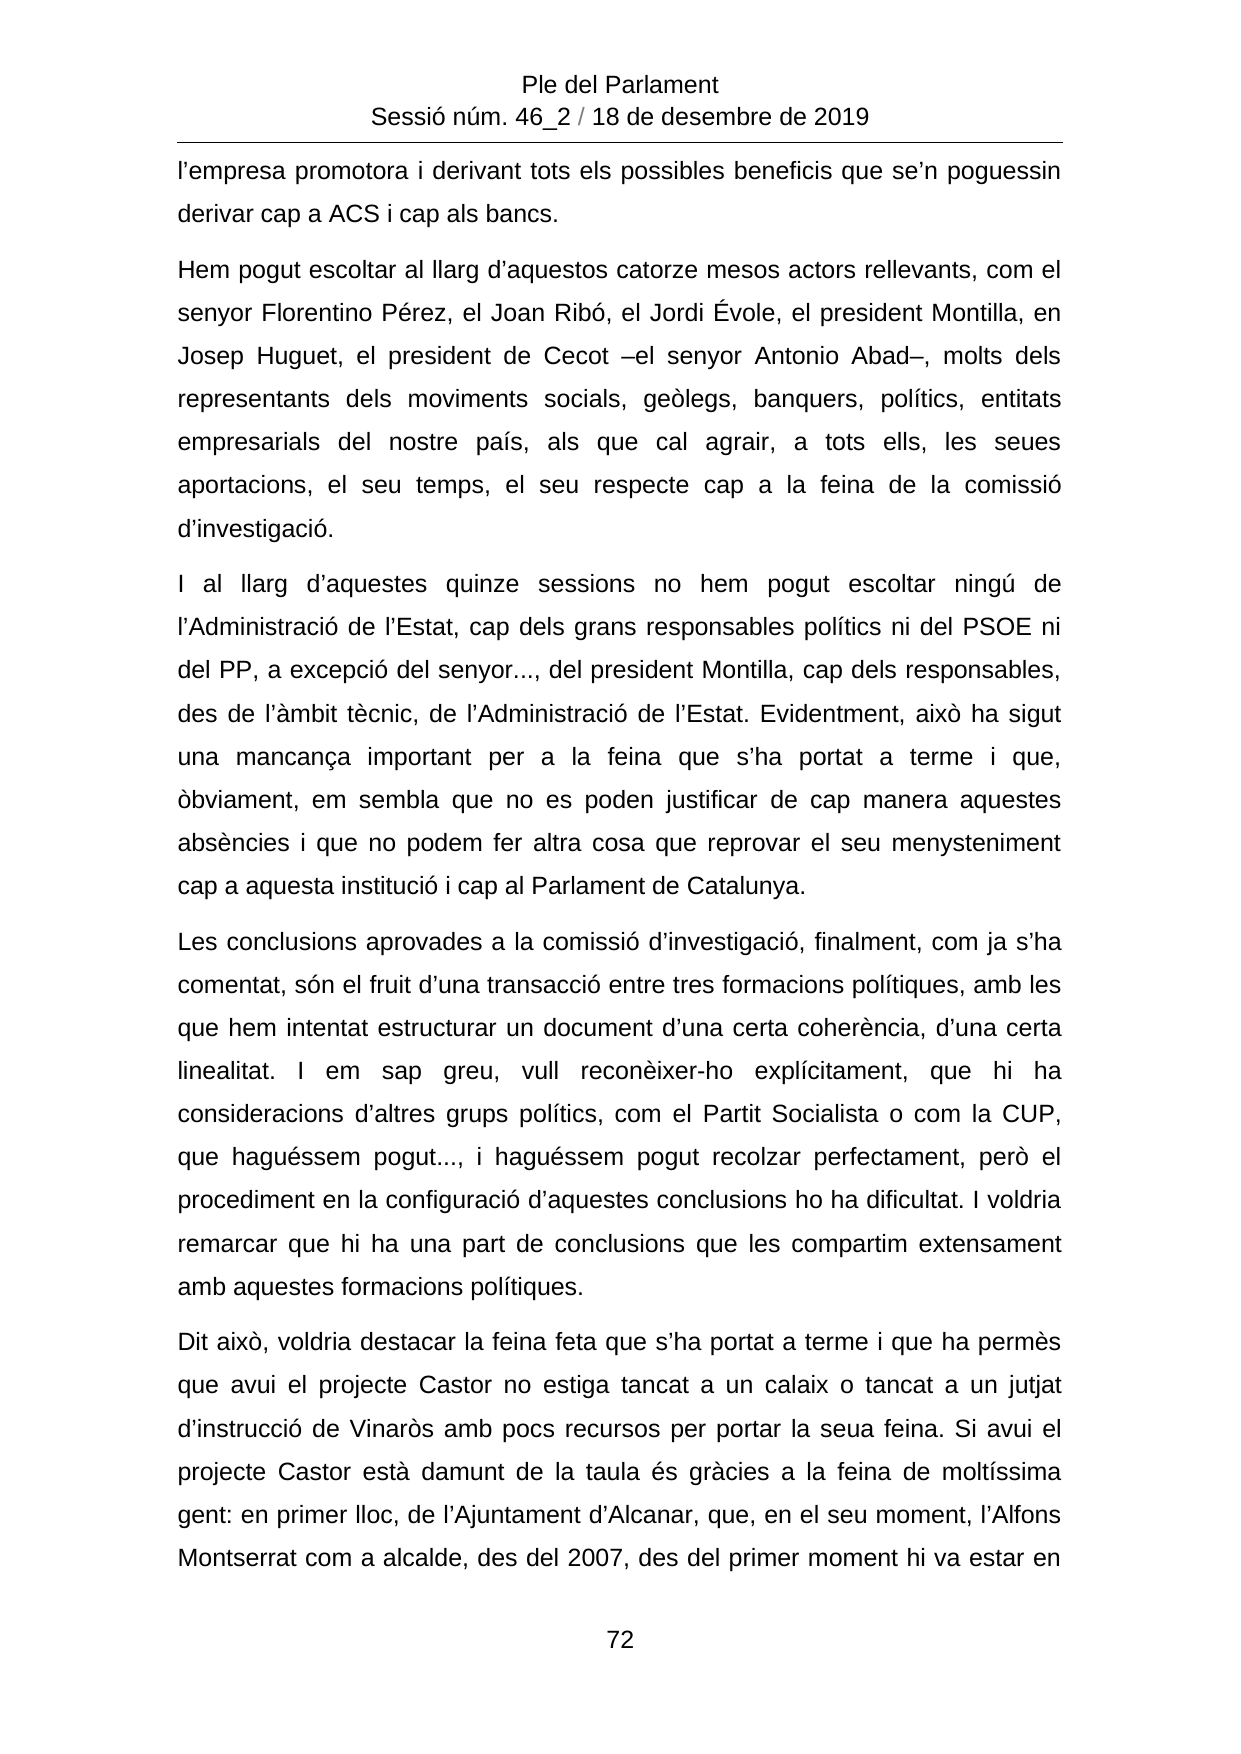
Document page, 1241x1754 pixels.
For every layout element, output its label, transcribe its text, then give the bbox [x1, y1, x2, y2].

text Les conclusions aprovades a la comissió d’investigació, finalment, com ja s’ha comentat, són el fruit d’una transacció entre tres formacions polítiques, amb les que hem intentat estructurar un document d’una certa coherència, d’una certa linealitat. I em sap greu, vull reconèixer-ho explícitament, que hi ha consideracions d’altres grups polítics, com el Partit Socialista o com la CUP, que haguéssem pogut..., i haguéssem pogut recolzar perfectament, però el procediment en la configuració d’aquestes conclusions ho ha dificultat. I voldria remarcar que hi ha una part de conclusions que les compartim extensament amb aquestes formacions polítiques. [177, 927, 1063, 1300]
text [177, 156, 1063, 228]
text Hem pogut escoltar al llarg d’aquestos catorze mesos actors rellevants, com el senyor Florentino Pérez, el Joan Ribó, el Jordi Évole, el president Montilla, en Josep Huguet, el president de Cecot –el senyor Antonio Abad–, molts dels representants dels moviments socials, geòlegs, banquers, polítics, entitats empresarials del nostre país, als que cal agrair, a tots ells, les seues aportacions, el seu temps, el seu respecte cap a la feina de la comissió d’investigació. [177, 255, 1063, 542]
text I al llarg d’aquestes quinze sessions no hem pogut escoltar ningú de l’Administració de l’Estat, cap dels grans responsables polítics ni del PSOE ni del PP, a excepció del senyor..., del president Montilla, cap dels responsables, des de l’àmbit tècnic, de l’Administració de l’Estat. Evidentment, això ha sigut una mancança important per a la feina que s’ha portat a terme i que, òbviament, em sembla que no es poden justificar de cap manera aquestes absències i que no podem fer altra cosa que reprovar el seu menysteniment cap a aquesta institució i cap al Parlament de Catalunya. [177, 569, 1063, 900]
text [177, 1327, 1063, 1572]
